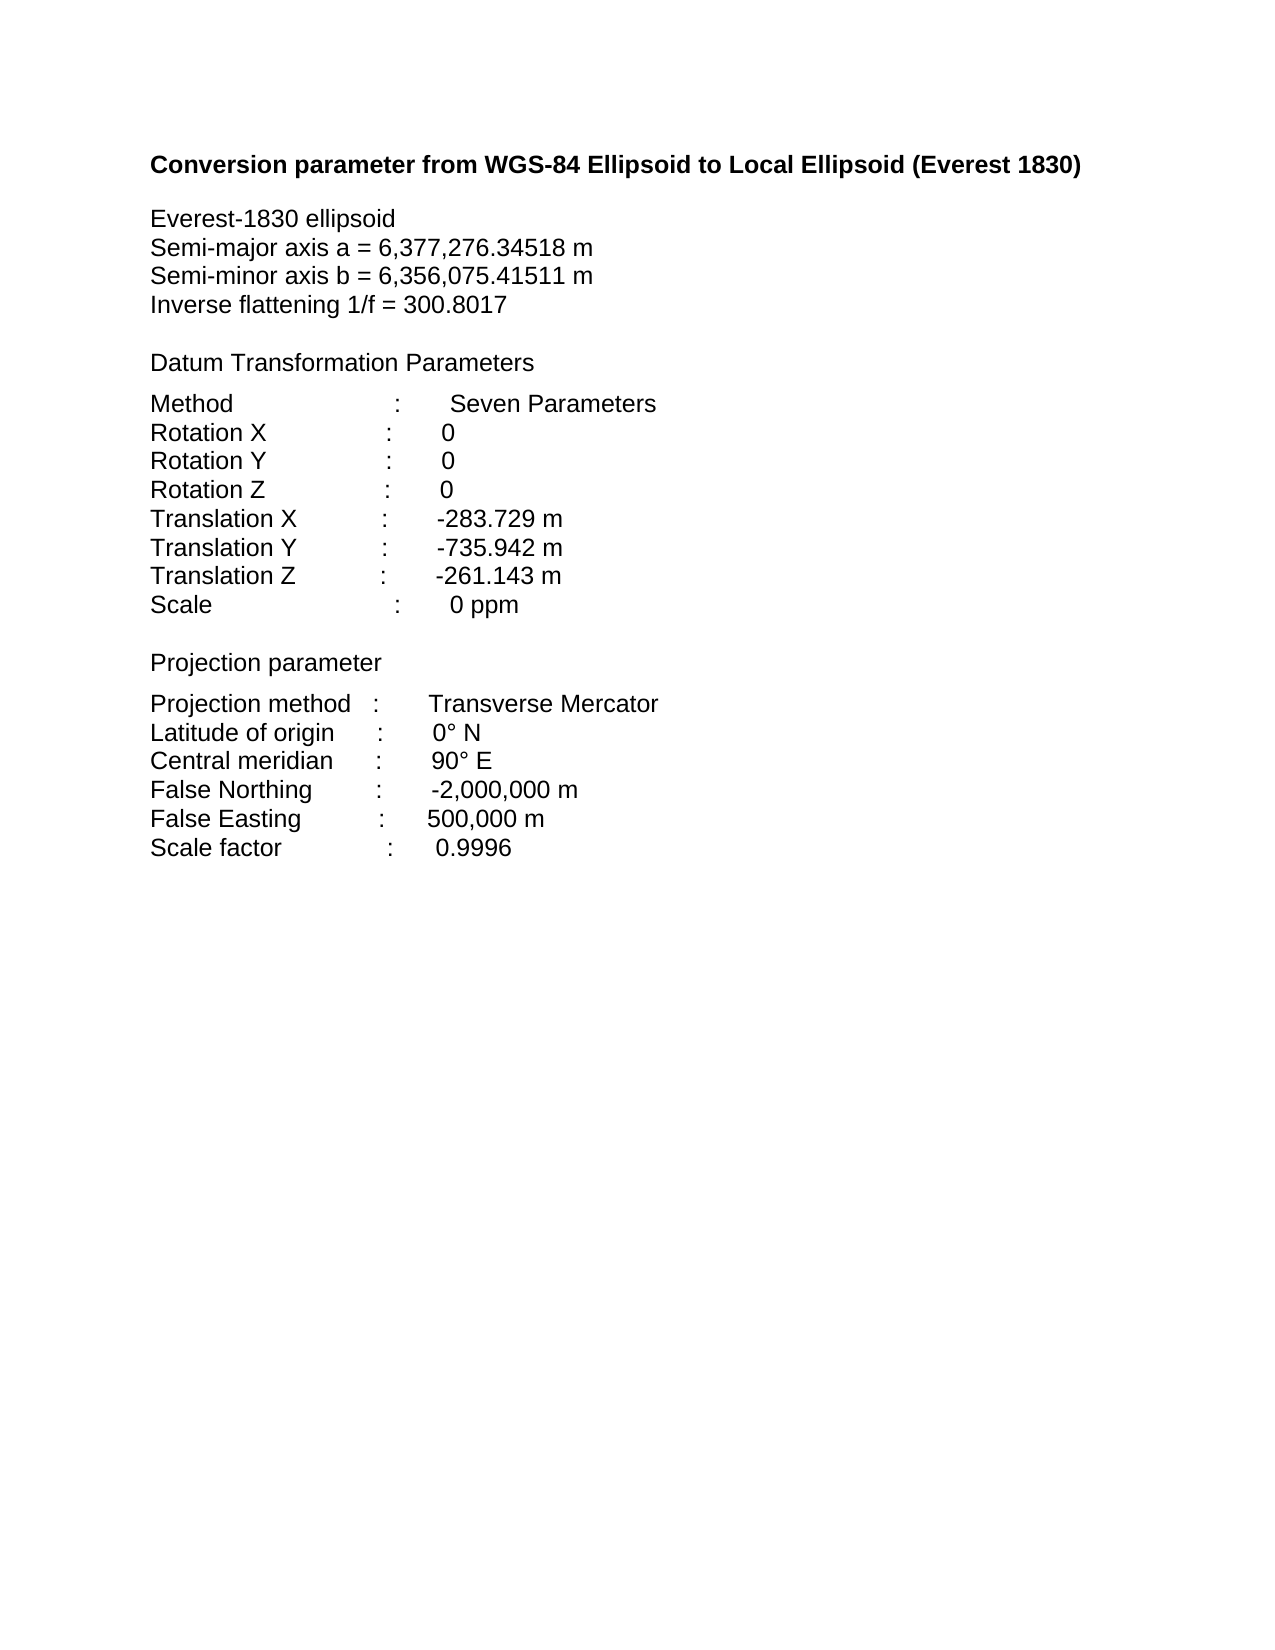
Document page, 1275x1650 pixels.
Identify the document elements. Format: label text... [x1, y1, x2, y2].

text Semi-minor axis b = 6,356,075.41511 m [150, 261, 1125, 290]
text Rotation Z : 0 [150, 475, 1125, 504]
text Projection parameter [150, 647, 1125, 676]
text False Easting : 500,000 m [150, 804, 1125, 832]
text Central meridian : 90° E [150, 746, 1125, 775]
text Rotation Y : 0 [150, 446, 1125, 475]
text Projection method : Transverse Mercator [150, 689, 1125, 717]
text Scale : 0 ppm [150, 590, 1125, 619]
text Inverse flattening 1/f = 300.8017 [150, 290, 1125, 319]
text False Northing : -2,000,000 m [150, 775, 1125, 804]
text Semi-major axis a = 6,377,276.34518 m [150, 232, 1125, 261]
text Rotation X : 0 [150, 417, 1125, 446]
text Datum Transformation Parameters [150, 347, 1125, 376]
text Method : Seven Parameters [150, 389, 1125, 417]
text Translation X : -283.729 m [150, 504, 1125, 532]
text Everest-1830 ellipsoid [150, 204, 1125, 232]
text Latitude of origin : 0° N [150, 717, 1125, 746]
text Scale factor : 0.9996 [150, 832, 1125, 861]
text Translation Z : -261.143 m [150, 561, 1125, 590]
text Translation Y : -735.942 m [150, 532, 1125, 561]
text Conversion parameter from WGS-84 Ellipsoid to Local Ellipsoid (Everest 1830) [150, 150, 1125, 179]
